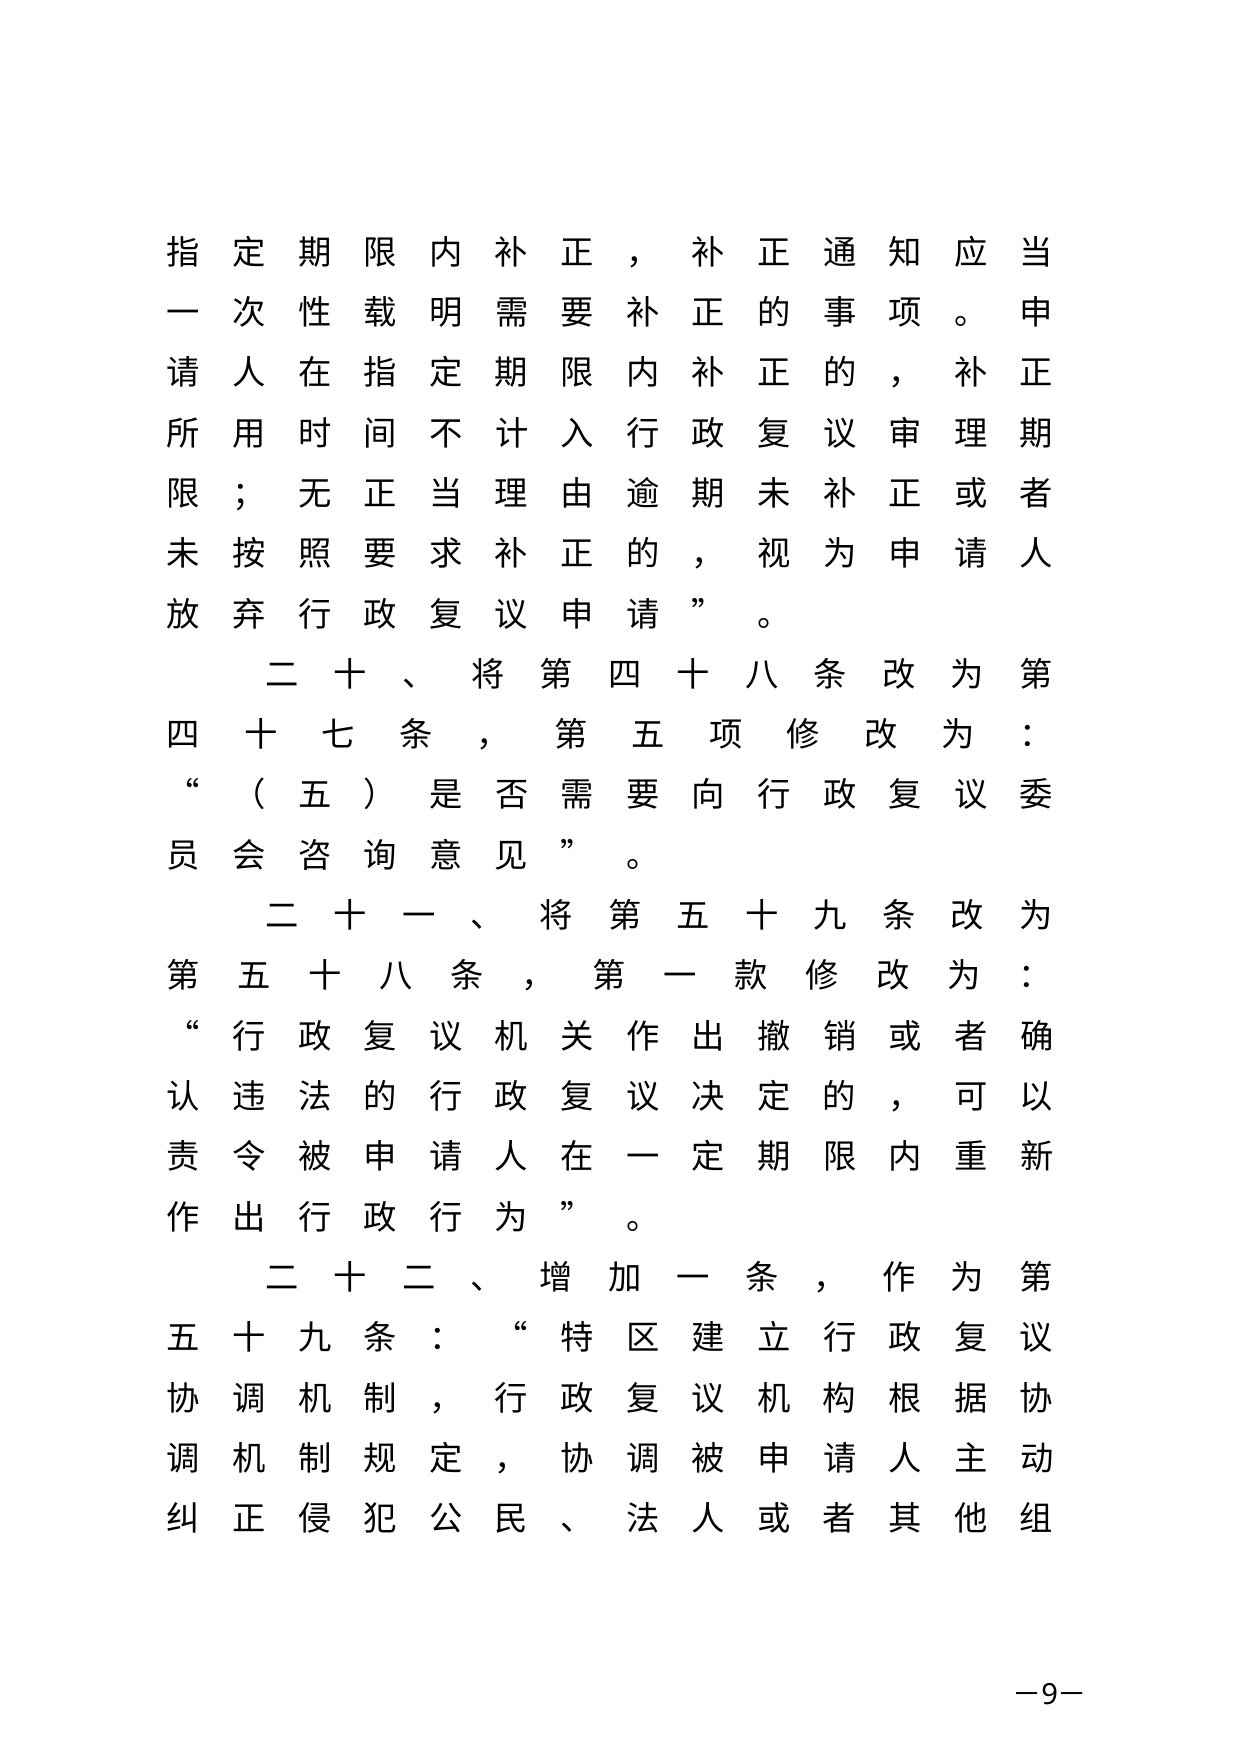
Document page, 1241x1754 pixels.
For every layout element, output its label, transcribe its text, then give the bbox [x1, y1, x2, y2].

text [167, 219, 1085, 642]
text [167, 1245, 1085, 1546]
text 二十、将第四十八条改为第四十七条，第五项修改为：“（五）是否需要向行政复议委员会咨询意见”。 [167, 642, 1085, 883]
text 二十一、将第五十九条改为第五十八条，第一款修改为：“行政复议机关作出撤销或者确认违法的行政复议决定的，可以责令被申请人在一定期限内重新作出行政行为”。 [167, 883, 1085, 1245]
